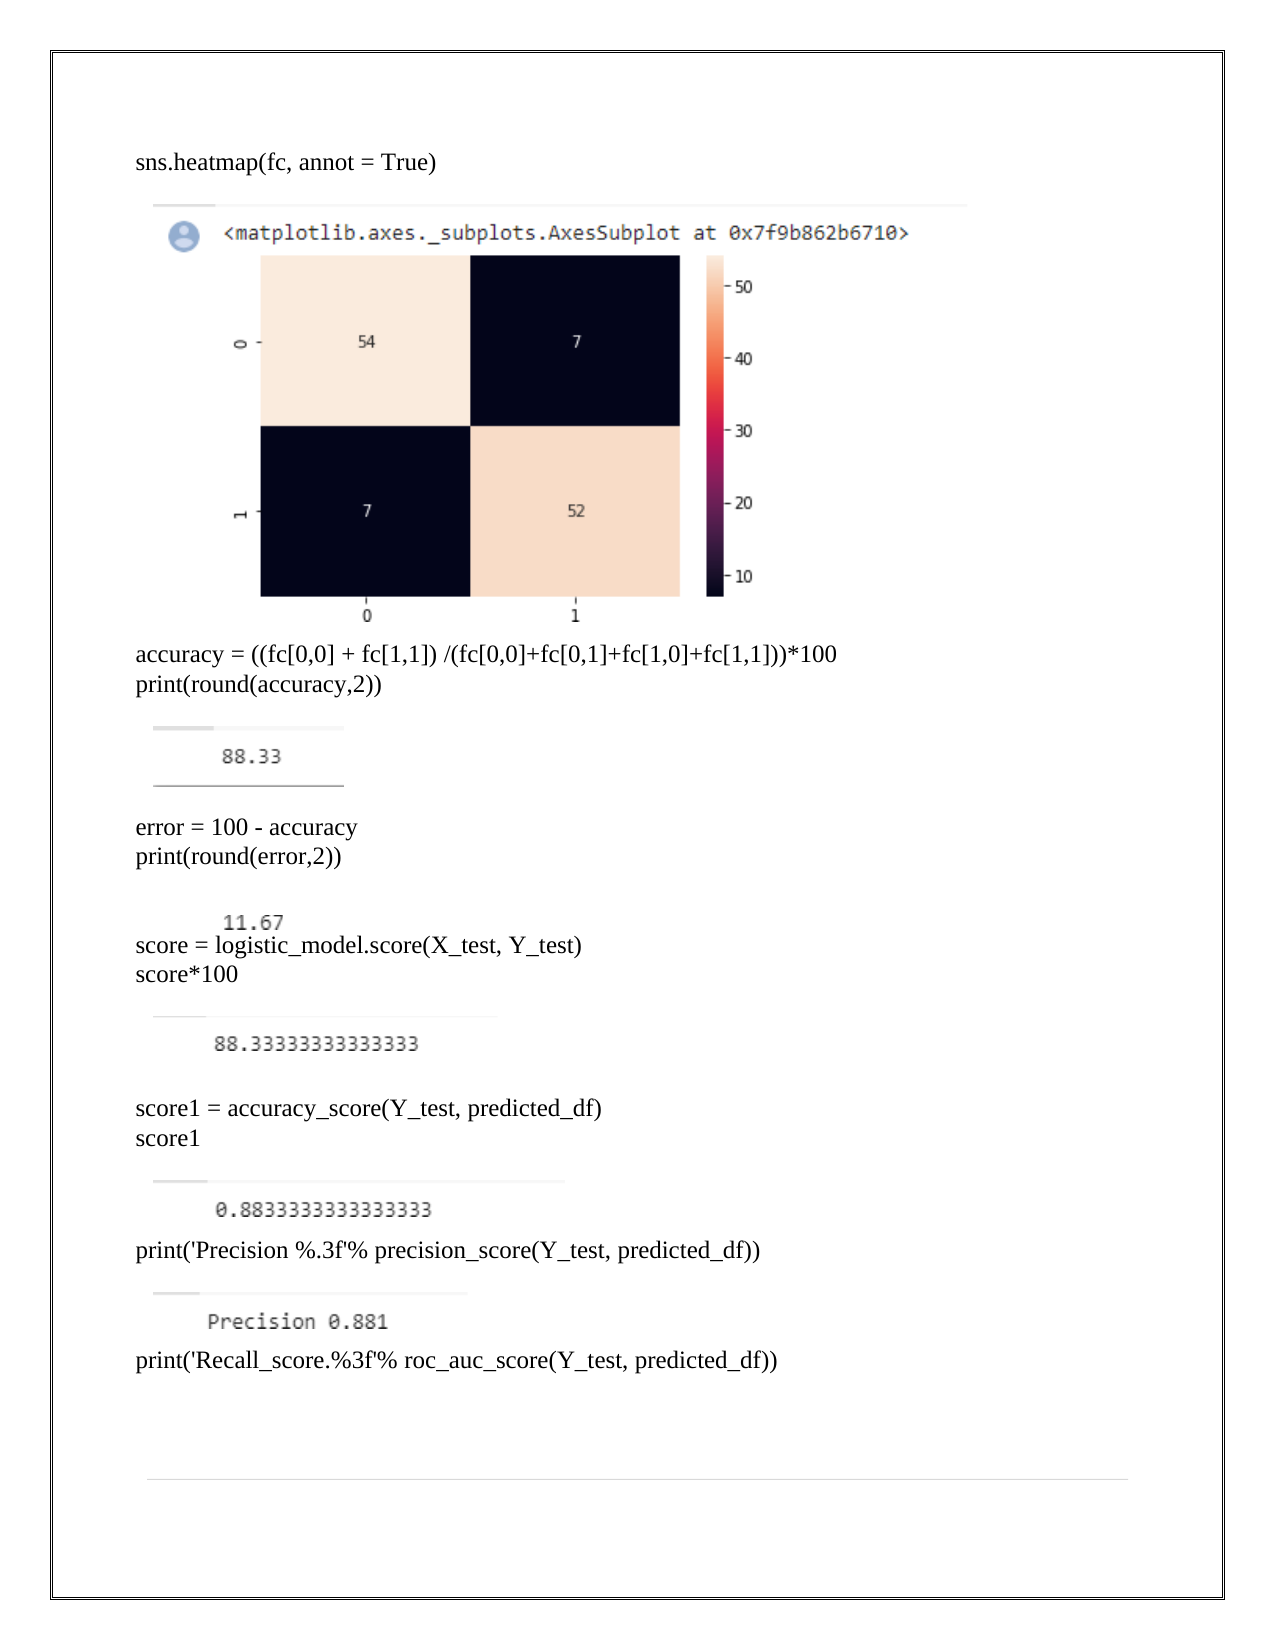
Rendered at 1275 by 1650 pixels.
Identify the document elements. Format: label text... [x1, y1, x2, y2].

picture [153, 1016, 498, 1051]
text print('Precision %.3f'% precision_score(Y_test, predicted_df)) [135, 1195, 1139, 1263]
text score = logistic_model.score(X_test, Y_test) score*100 [135, 930, 597, 988]
text sns.heatmap(fc, annot = True) [135, 147, 1139, 176]
text error = 100 - accuracy print(round(error,2)) [135, 746, 372, 870]
picture [153, 1292, 468, 1329]
picture [223, 915, 283, 930]
text score1 = accuracy_score(Y_test, predicted_df) score1 [135, 1093, 617, 1152]
picture [153, 204, 968, 622]
text print('Recall_score.%3f'% roc_auc_score(Y_test, predicted_df)) [135, 1305, 1139, 1374]
picture [153, 726, 344, 787]
picture [153, 1180, 565, 1217]
